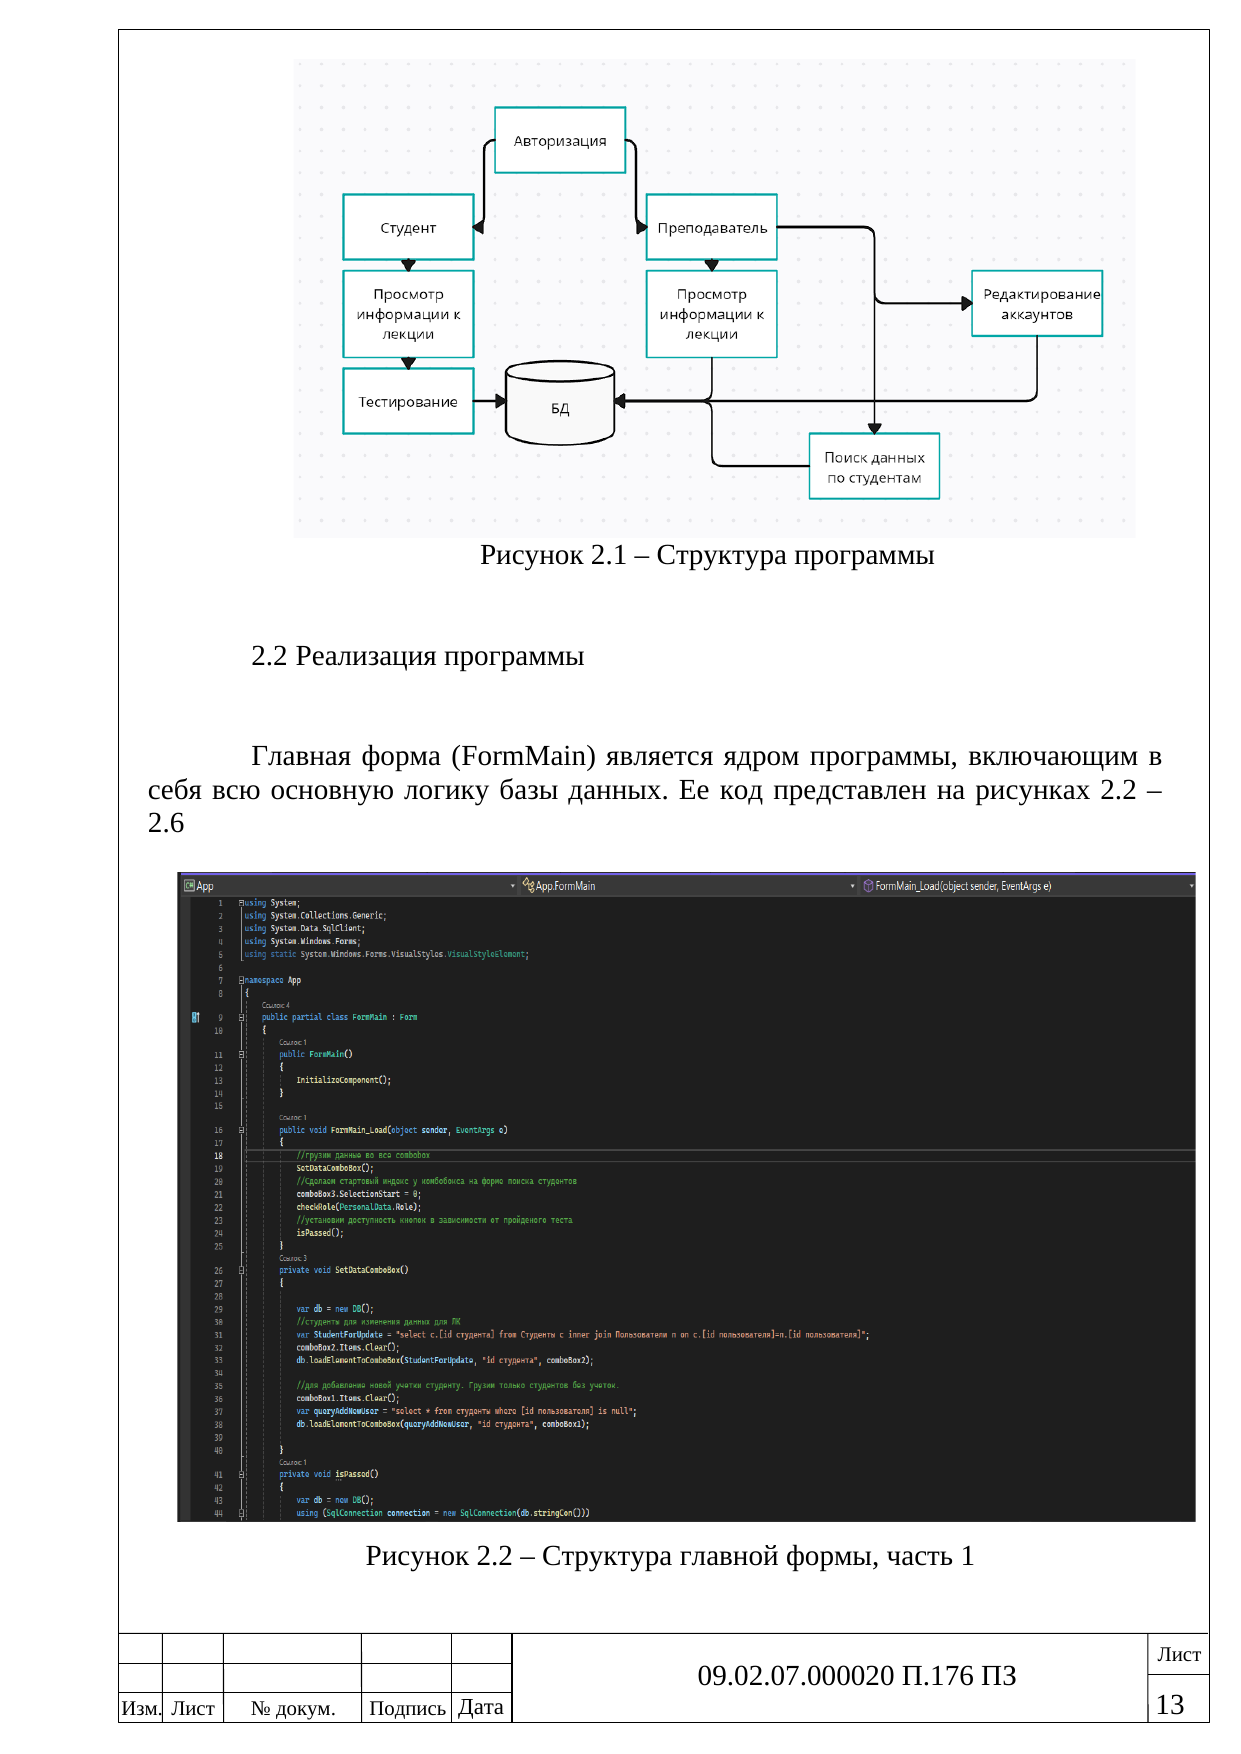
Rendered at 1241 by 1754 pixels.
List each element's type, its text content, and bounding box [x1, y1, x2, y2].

subtitle Реализация программы [251, 638, 1163, 671]
picture [293, 59, 1136, 538]
subtitle Главная форма (FormMain) является ядром программы, включающим в себя всю основную логику базы данных. Ее код представлен на рисунках 2.2 – 2.6 [148, 738, 1163, 839]
picture [177, 872, 1196, 1522]
text Рисунок 2.1 – Структура программы [177, 537, 1163, 571]
text Рисунок 2.2 – Структура главной формы, часть 1 [177, 1522, 1163, 1572]
